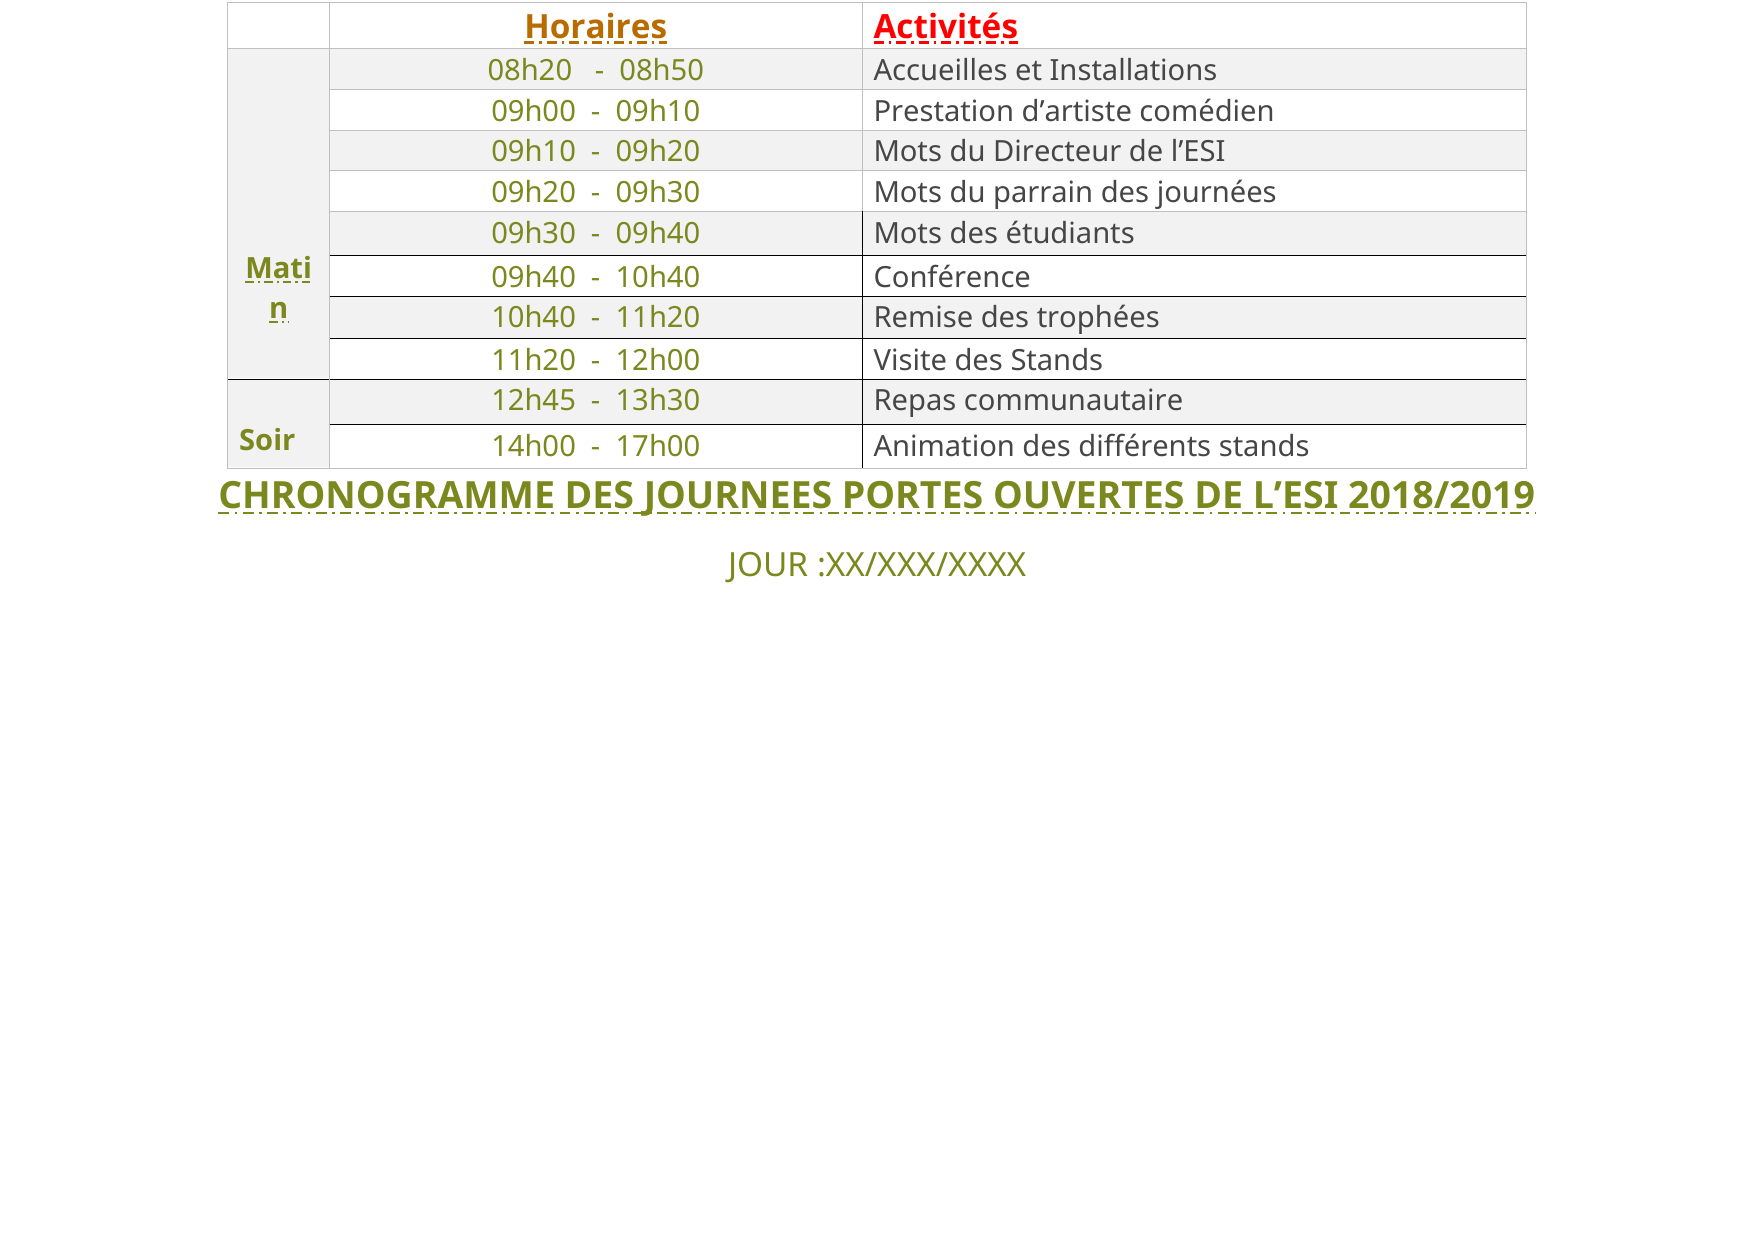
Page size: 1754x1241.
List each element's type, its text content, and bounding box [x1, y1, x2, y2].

table_cell Animation des différents stands [863, 425, 1526, 467]
table_cell Accueilles et Installations [863, 49, 1526, 89]
table_header Activités [863, 3, 1526, 48]
table_cell 09h00 - 09h10 [330, 90, 862, 130]
table_cell Soir [228, 380, 329, 467]
table_cell 10h40 - 11h20 [330, 297, 862, 338]
table_cell 09h30 - 09h40 [330, 212, 862, 255]
table_cell 08h20 - 08h50 [330, 49, 862, 89]
table_cell Matin [228, 49, 329, 378]
table_cell Repas communautaire [863, 380, 1526, 424]
table_cell Mots des étudiants [863, 212, 1526, 255]
table_cell 09h20 - 09h30 [330, 171, 862, 211]
table_cell 11h20 - 12h00 [330, 339, 862, 378]
table_cell Mots du Directeur de l’ESI [863, 131, 1526, 170]
table_cell Prestation d’artiste comédien [863, 90, 1526, 130]
text JOUR :XX/XXX/XXXX [75, 540, 1679, 586]
table_cell 12h45 - 13h30 [330, 380, 862, 424]
table_cell 14h00 - 17h00 [330, 425, 862, 467]
table_cell 09h10 - 09h20 [330, 131, 862, 170]
table_cell Visite des Stands [863, 339, 1526, 378]
table_header [228, 3, 329, 48]
table_cell Conférence [863, 256, 1526, 296]
table_cell Mots du parrain des journées [863, 171, 1526, 211]
table_header Horaires [330, 3, 862, 48]
text CHRONOGRAMME DES JOURNEES PORTES OUVERTES DE L’ESI 2018/2019 [75, 75, 1679, 519]
table_cell Remise des trophées [863, 297, 1526, 338]
table_cell 09h40 - 10h40 [330, 256, 862, 296]
